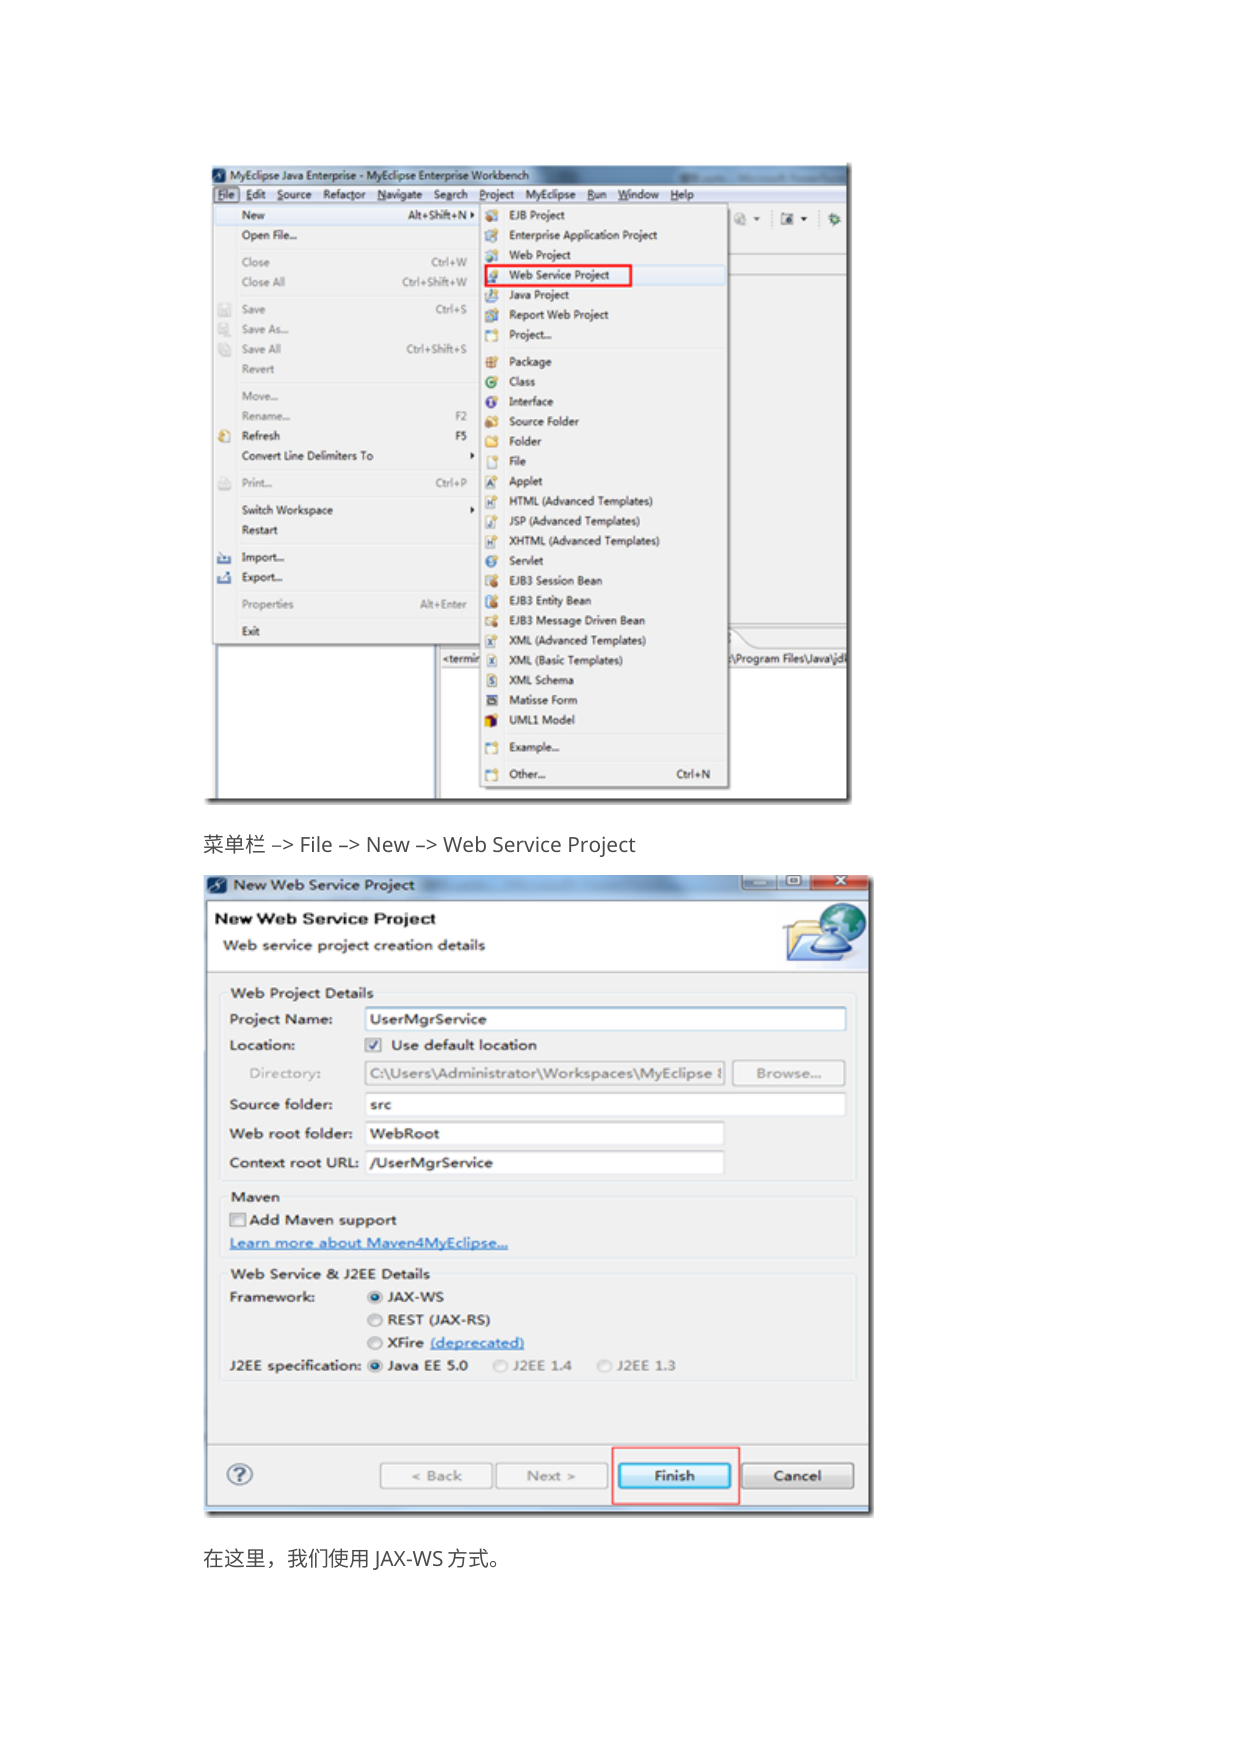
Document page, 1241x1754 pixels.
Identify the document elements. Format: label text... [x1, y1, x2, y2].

picture [203, 162, 853, 805]
picture [203, 875, 874, 1518]
text 在这里，我们使用JAX-WS方式。 [187, 1541, 1053, 1574]
text 菜单栏 –> File –> New –> Web Service Project [187, 828, 1053, 860]
